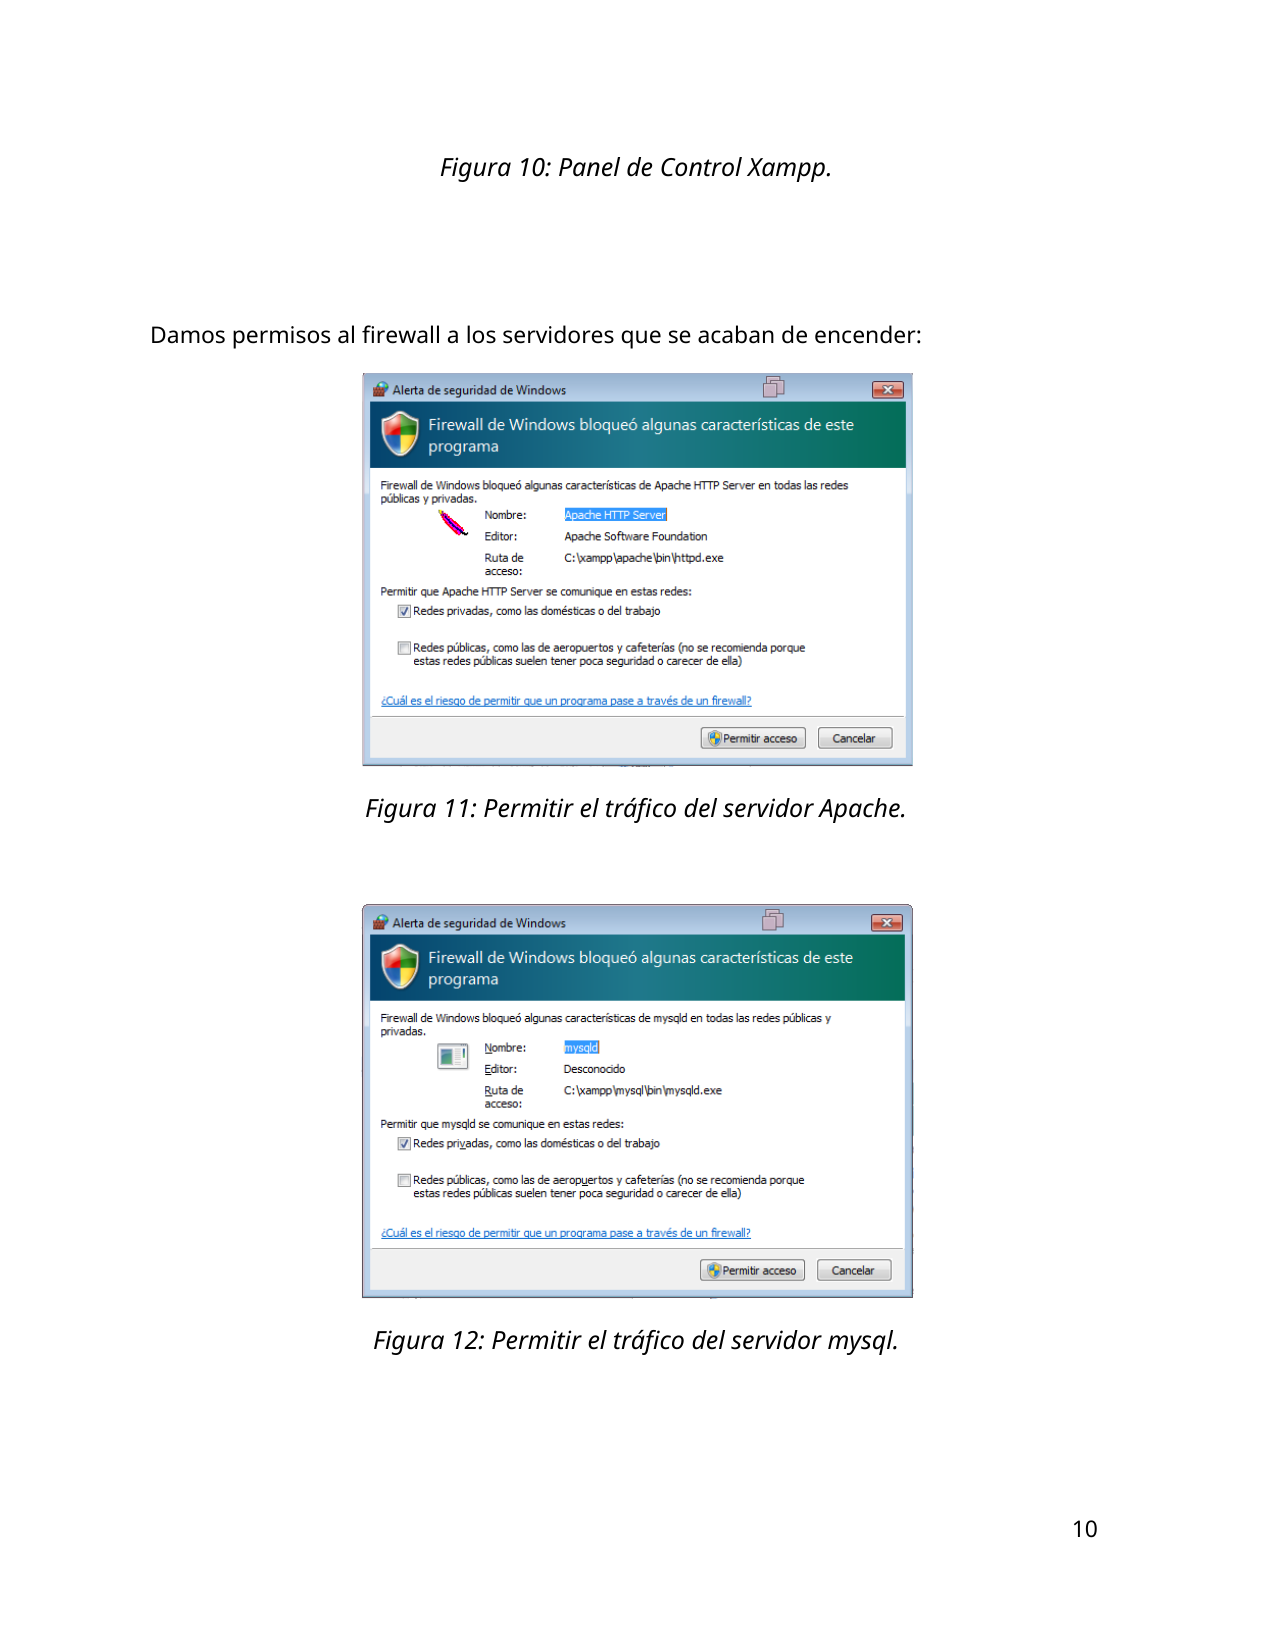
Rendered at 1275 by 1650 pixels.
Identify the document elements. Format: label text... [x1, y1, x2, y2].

picture [362, 373, 913, 767]
text Damos permisos al firewall a los servidores que se acaban de encender: [150, 319, 1125, 350]
picture [361, 904, 914, 1299]
text Figura 12: Permitir el tráfico del servidor mysql. [262, 1323, 1012, 1357]
text Figura 10: Panel de Control Xampp. [262, 150, 1012, 184]
text Figura 11: Permitir el tráfico del servidor Apache. [262, 791, 1012, 825]
